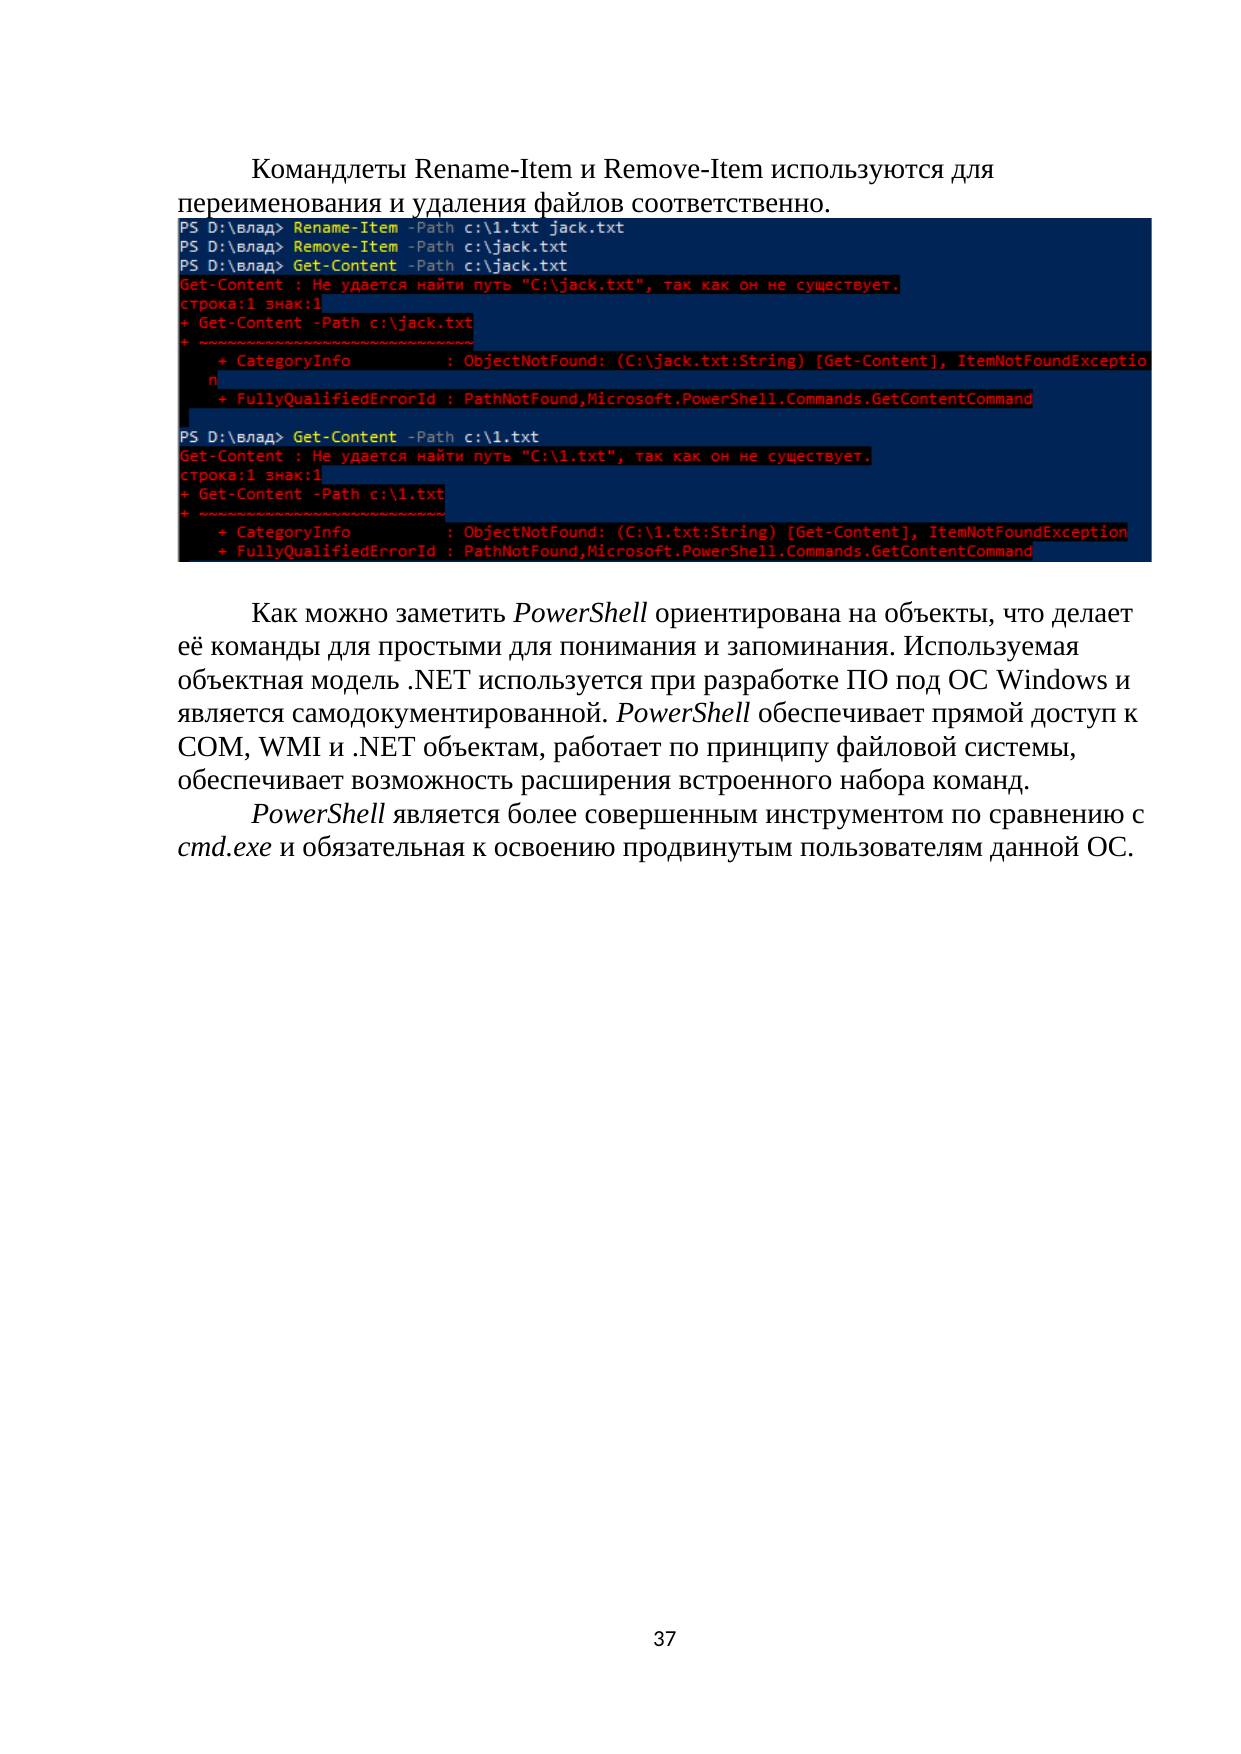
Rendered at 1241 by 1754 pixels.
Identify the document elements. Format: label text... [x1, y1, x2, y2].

text Как можно заметить PowerShell ориентирована на объекты, что делает её команды для простыми для понимания и запоминания. Используемая объектная модель .NET используется при разработке ПО под ОС Windows и является самодокументированной. PowerShell обеспечивает прямой доступ к COM, WMI и .NET объектам, работает по принципу файловой системы, обеспечивает возможность расширения встроенного набора команд. [177, 595, 1152, 796]
text PowerShell является более совершенным инструментом по сравнению с cmd.exe и обязательная к освоению продвинутым пользователям данной ОС. [177, 796, 1152, 863]
picture [177, 218, 1152, 562]
text Командлеты Rename-Item и Remove-Item используются для переименования и удаления файлов соответственно. [177, 152, 1152, 218]
